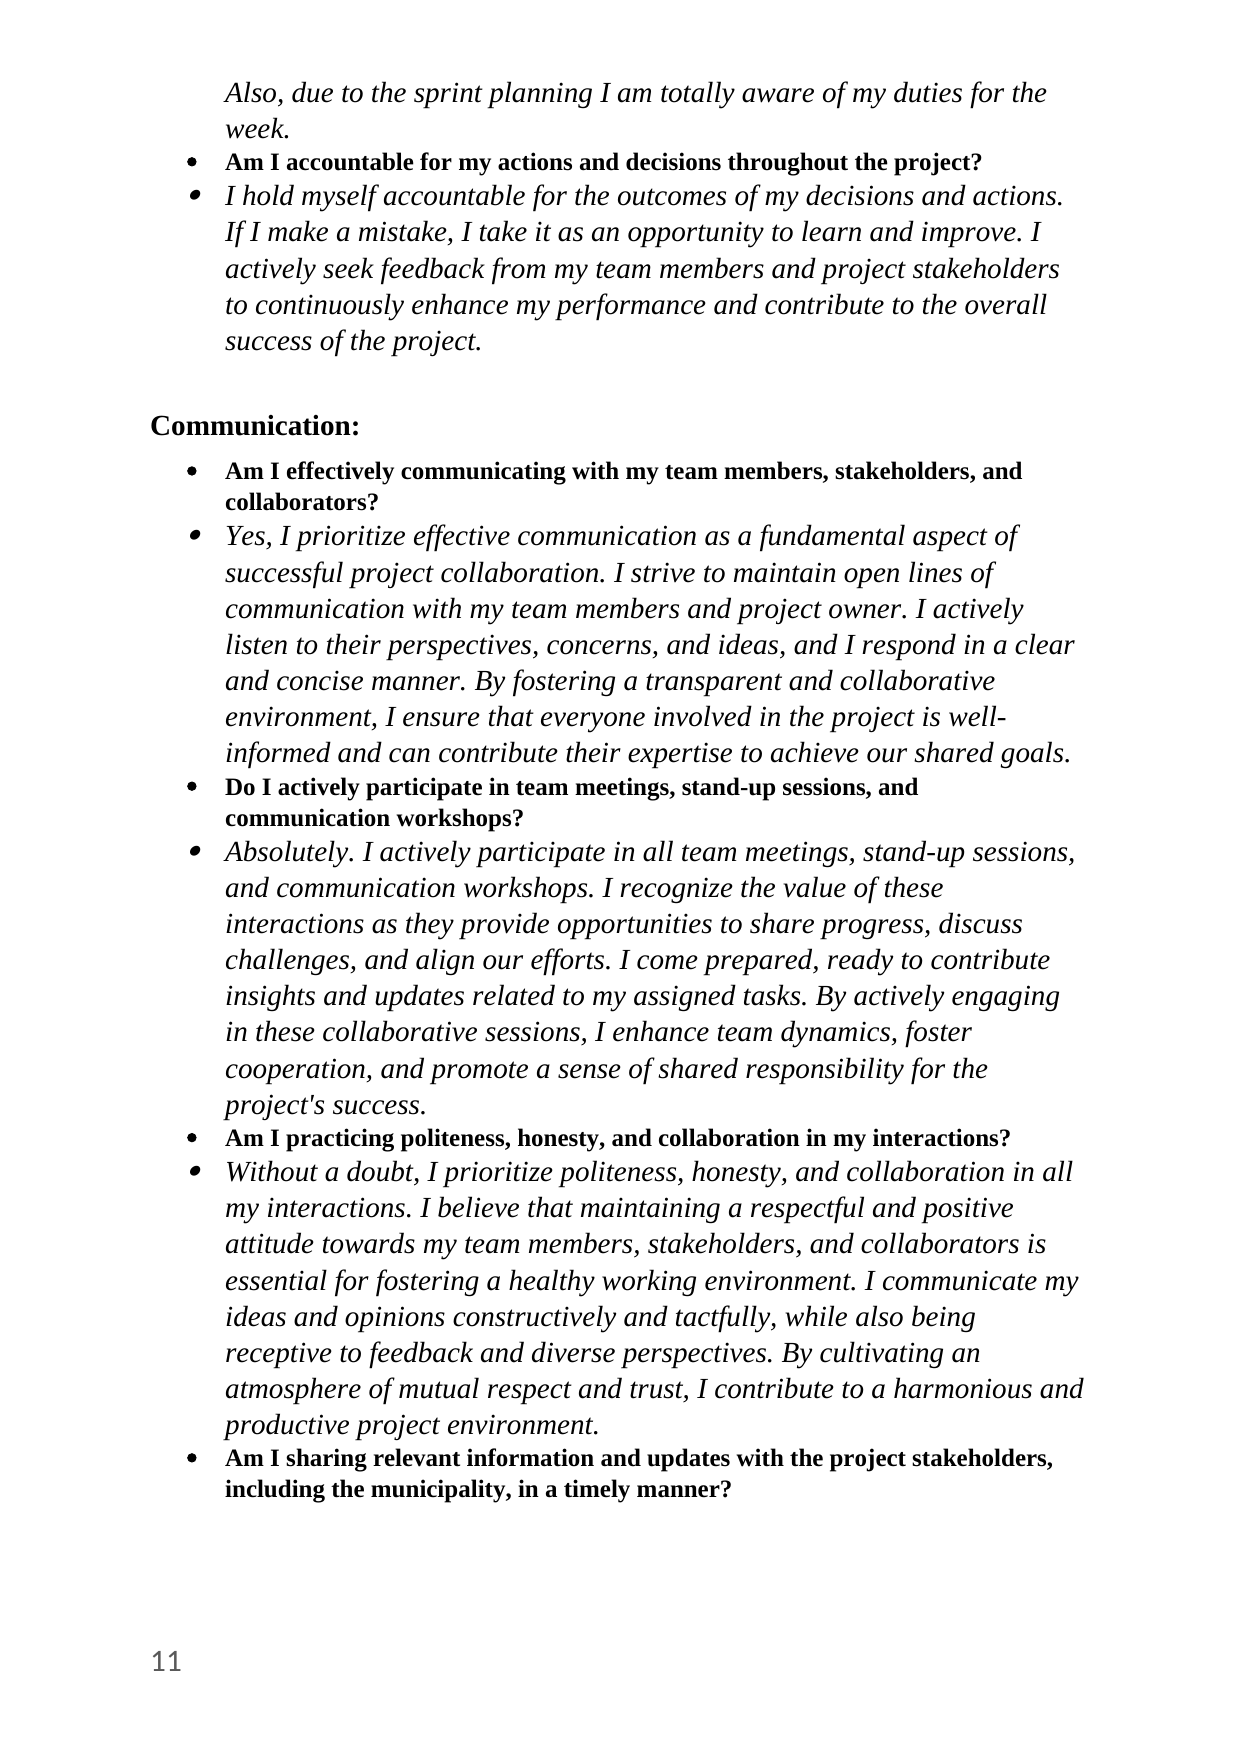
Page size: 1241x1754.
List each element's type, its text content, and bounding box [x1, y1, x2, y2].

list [187, 75, 1090, 145]
list Without a doubt, I prioritize politeness, honesty, and collaboration in all my interactions. I believe that maintaining a respectful and positive attitude towards my team members, stakeholders, and collaborators is essential for fostering a healthy working environment. I communicate my ideas and opinions constructively and tactfully, while also being receptive to feedback and diverse perspectives. By cultivating an atmosphere of mutual respect and trust, I contribute to a harmonious and productive project environment. [187, 1154, 1090, 1441]
list Am I practicing politeness, honesty, and collaboration in my interactions? [187, 1123, 1090, 1152]
list Yes, I prioritize effective communication as a fundamental aspect of successful project collaboration. I strive to maintain open lines of communication with my team members and project owner. I actively listen to their perspectives, concerns, and ideas, and I respond in a clear and concise manner. By fostering a transparent and collaborative environment, I ensure that everyone involved in the project is well-informed and can contribute their expertise to achieve our shared goals. [187, 518, 1090, 769]
list Absolutely. I actively participate in all team meetings, stand-up sessions, and communication workshops. I recognize the value of these interactions as they provide opportunities to share progress, discuss challenges, and align our efforts. I come prepared, ready to contribute insights and updates related to my assigned tasks. By actively engaging in these collaborative sessions, I enhance team dynamics, foster cooperation, and promote a sense of shared responsibility for the project's success. [187, 834, 1090, 1120]
text Communication: [150, 408, 1090, 441]
list I hold myself accountable for the outcomes of my decisions and actions. If I make a mistake, I take it as an opportunity to learn and improve. I actively seek feedback from my team members and project stakeholders to continuously enhance my performance and contribute to the overall success of the project. [187, 178, 1090, 357]
list Do I actively participate in team meetings, stand-up sessions, and communication workshops? [187, 772, 1090, 831]
list Am I sharing relevant information and updates with the project stakeholders, including the municipality, in a timely manner? [187, 1443, 1090, 1503]
list Am I effectively communicating with my team members, stakeholders, and collaborators? [187, 456, 1090, 516]
list Am I accountable for my actions and decisions throughout the project? [187, 147, 1090, 176]
